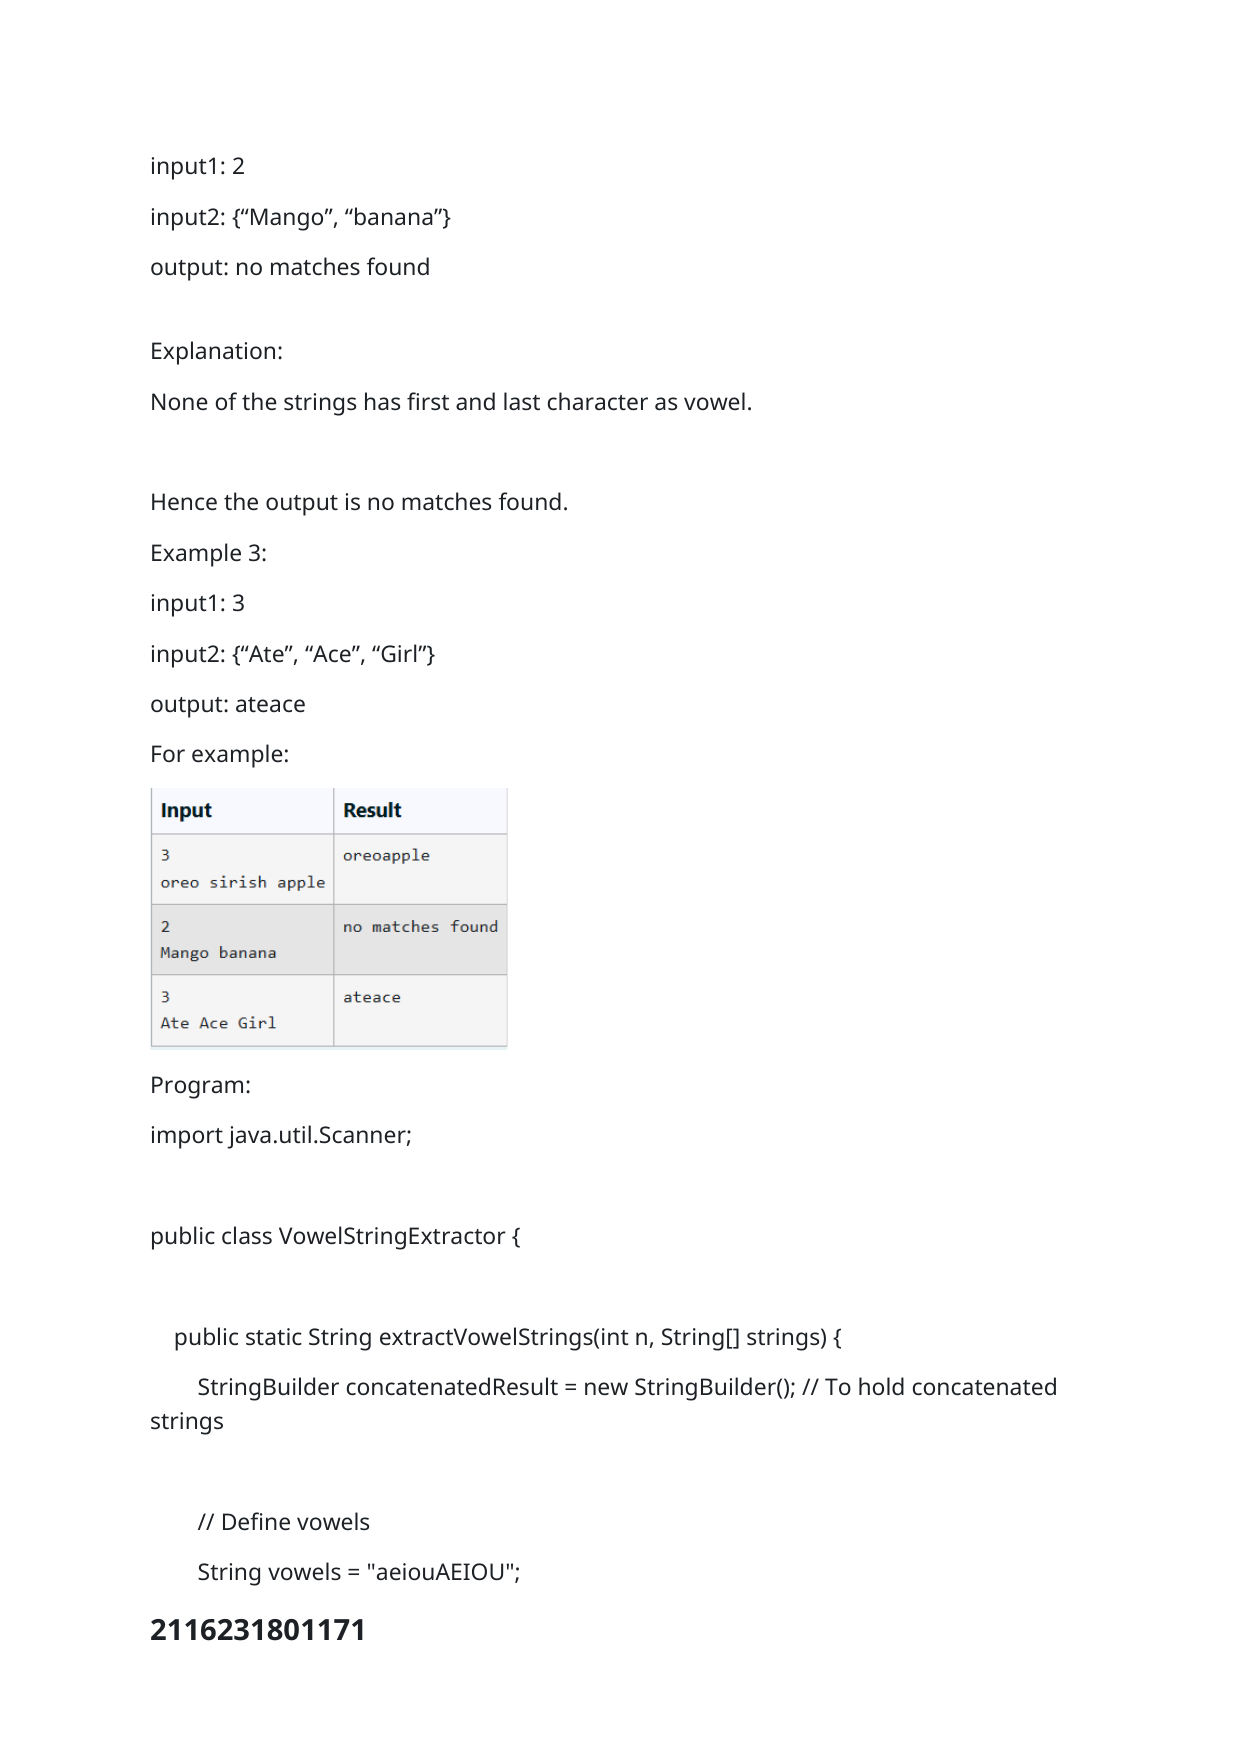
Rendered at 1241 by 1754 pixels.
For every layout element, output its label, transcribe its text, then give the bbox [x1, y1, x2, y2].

text import java.util.Scanner; [150, 1119, 1090, 1150]
text input1: 3 [150, 587, 1090, 618]
text input2: {“Mango”, “banana”} [150, 200, 1090, 232]
text String vowels = "aeiouAEIOU"; [150, 1556, 1090, 1587]
text StringBuilder concatenatedResult = new StringBuilder(); // To hold concatenated strings [150, 1371, 1090, 1436]
text input1: 2 [150, 150, 1090, 181]
text Hence the output is no matches found. [150, 486, 1090, 517]
text output: no matches found [150, 251, 1090, 316]
text output: ateace [150, 688, 1090, 719]
text input2: {“Ate”, “Ace”, “Girl”} [150, 637, 1090, 669]
text public static String extractVowelStrings(int n, String[] strings) { [150, 1321, 1090, 1352]
text // Define vowels [150, 1506, 1090, 1537]
text Explanation: [150, 335, 1090, 366]
text Example 3: [150, 537, 1090, 568]
text None of the strings has first and last character as vowel. [150, 385, 1090, 417]
text public class VowelStringExtractor { [150, 1220, 1090, 1251]
picture [150, 788, 508, 1050]
text For example: [150, 738, 1090, 769]
text Program: [150, 1068, 1090, 1100]
